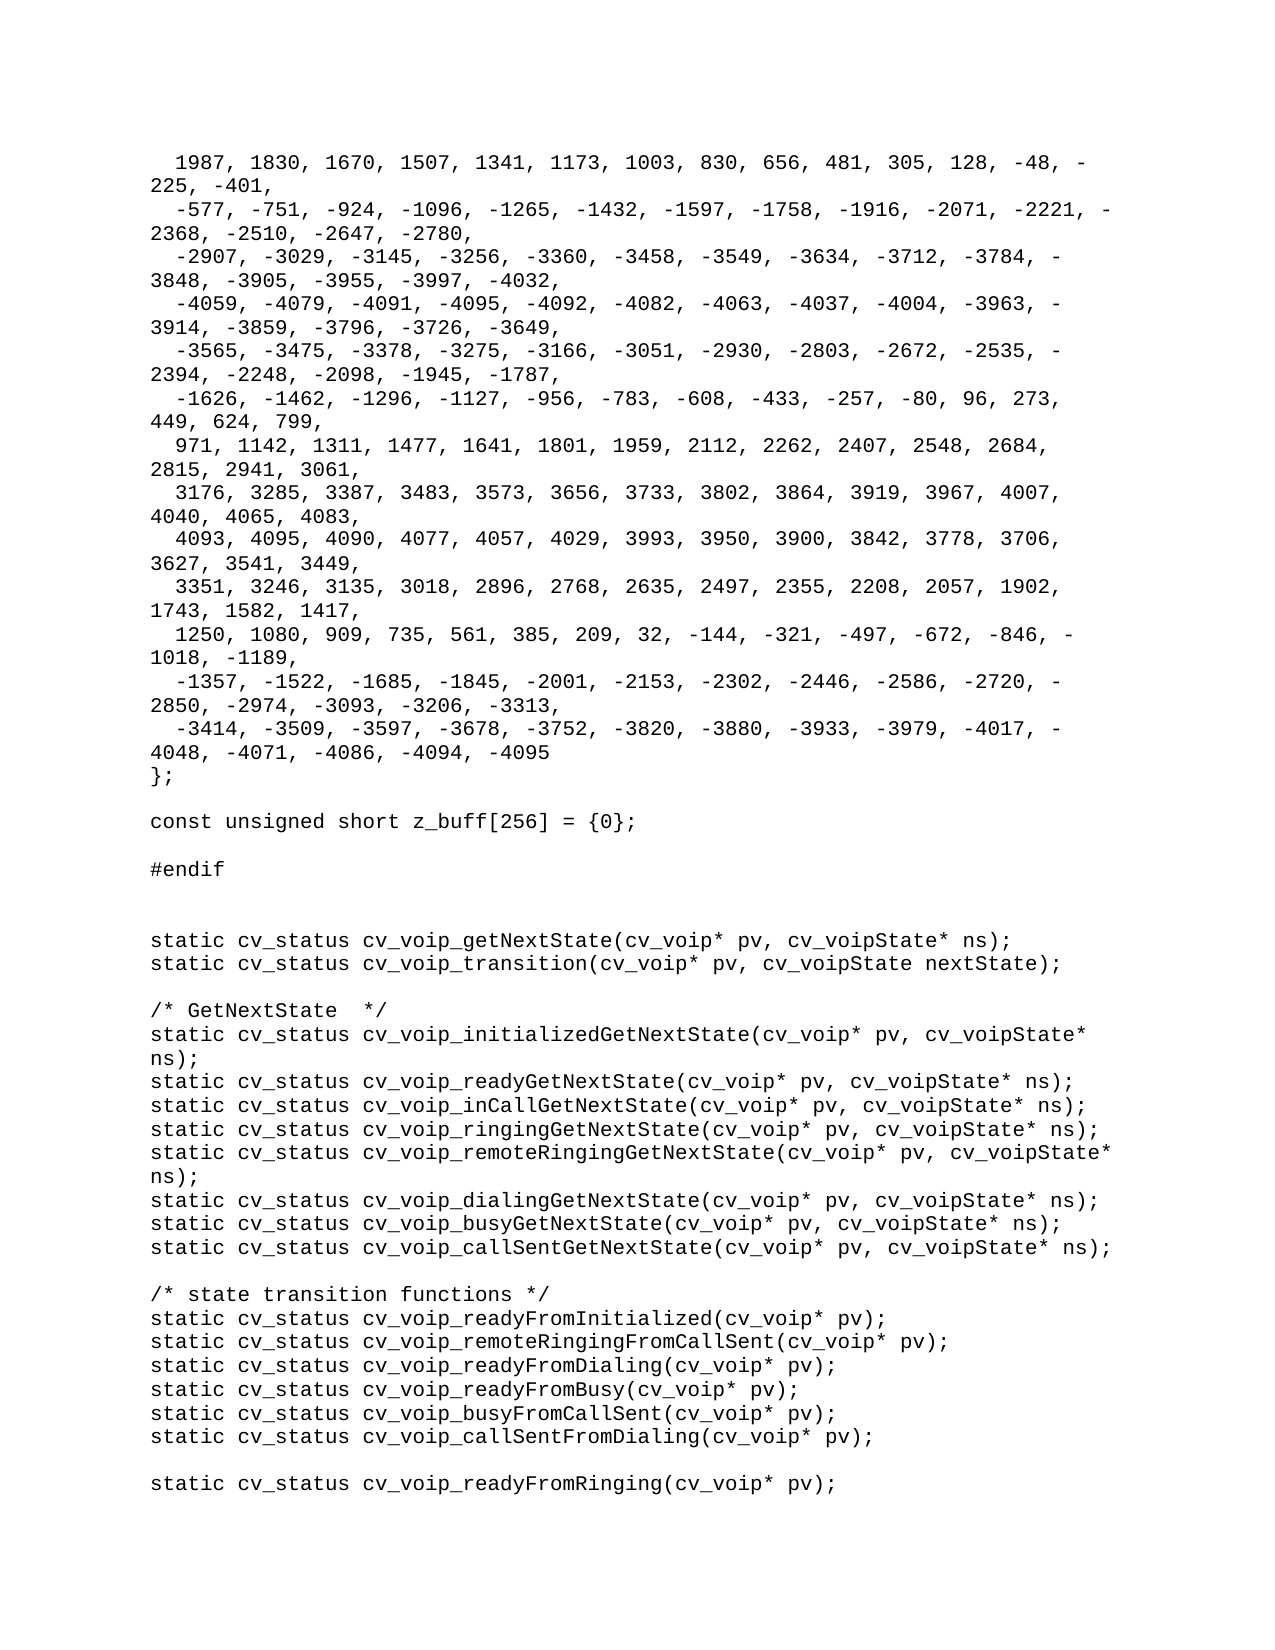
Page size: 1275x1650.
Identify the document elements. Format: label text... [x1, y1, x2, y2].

text 4040, 4065, 4083, [150, 504, 1183, 528]
text 971, 1142, 1311, 1477, 1641, 1801, 1959, 2112, 2262, 2407, 2548, 2684, [175, 434, 1183, 457]
text -2907, -3029, -3145, -3256, -3360, -3458, -3549, -3634, -3712, -3784, - [175, 245, 1183, 268]
text 449, 624, 799, [150, 410, 1183, 433]
text -577, -751, -924, -1096, -1265, -1432, -1597, -1758, -1916, -2071, -2221, - [175, 198, 1183, 221]
text static cv_status cv_voip_dialingGetNextState(cv_voip* pv, cv_voipState* ns); static cv_status cv_voip_busyGetNextState(cv_voip* pv, cv_voipState* ns); static cv_status cv_voip_callSentGetNextState(cv_voip* pv, cv_voipState* ns); [150, 1190, 1115, 1261]
text static cv_status cv_voip_readyFromRinging(cv_voip* pv); [150, 1473, 1183, 1497]
text -3565, -3475, -3378, -3275, -3166, -3051, -2930, -2803, -2672, -2535, - [175, 339, 1183, 363]
text /* GetNextState */ [150, 1000, 1183, 1024]
text -1357, -1522, -1685, -1845, -2001, -2153, -2302, -2446, -2586, -2720, - [175, 670, 1183, 693]
text 4048, -4071, -4086, -4094, -4095 [150, 741, 1183, 764]
text 1250, 1080, 909, 735, 561, 385, 209, 32, -144, -321, -497, -672, -846, - [175, 622, 1183, 646]
text -1626, -1462, -1296, -1127, -956, -783, -608, -433, -257, -80, 96, 273, [175, 386, 1183, 410]
text 3848, -3905, -3955, -3997, -4032, [150, 268, 1183, 292]
text static cv_status cv_voip_readyFromInitialized(cv_voip* pv); static cv_status cv_voip_remoteRingingFromCallSent(cv_voip* pv); static cv_status cv_voip_readyFromDialing(cv_voip* pv); [150, 1308, 952, 1379]
text 2850, -2974, -3093, -3206, -3313, [150, 693, 1183, 717]
text 3914, -3859, -3796, -3726, -3649, [150, 316, 1183, 339]
text /* state transition functions */ [150, 1284, 1183, 1308]
text -4059, -4079, -4091, -4095, -4092, -4082, -4063, -4037, -4004, -3963, - [175, 292, 1183, 315]
text 2815, 2941, 3061, [150, 457, 1183, 481]
text 2368, -2510, -2647, -2780, [150, 221, 1183, 245]
text static cv_status cv_voip_readyGetNextState(cv_voip* pv, cv_voipState* ns); static cv_status cv_voip_inCallGetNextState(cv_voip* pv, cv_voipState* ns); static cv_status cv_voip_ringingGetNextState(cv_voip* pv, cv_voipState* ns); static cv_status cv_voip_remoteRingingGetNextState(cv_voip* pv, cv_voipState* ns); [150, 1071, 1119, 1190]
text 3627, 3541, 3449, [150, 552, 1183, 575]
text const unsigned short z_buff[256] = {0}; #endif [150, 811, 640, 882]
text static cv_status cv_voip_getNextState(cv_voip* pv, cv_voipState* ns); static cv_status cv_voip_transition(cv_voip* pv, cv_voipState nextState); [150, 929, 1065, 977]
text 2394, -2248, -2098, -1945, -1787, [150, 363, 1183, 386]
text 3351, 3246, 3135, 3018, 2896, 2768, 2635, 2497, 2355, 2208, 2057, 1902, [175, 575, 1183, 599]
text -3414, -3509, -3597, -3678, -3752, -3820, -3880, -3933, -3979, -4017, - [175, 717, 1183, 741]
text static cv_status cv_voip_initializedGetNextState(cv_voip* pv, cv_voipState* ns); [150, 1024, 1119, 1071]
text 1743, 1582, 1417, [150, 599, 1183, 622]
text 1987, 1830, 1670, 1507, 1341, 1173, 1003, 830, 656, 481, 305, 128, -48, - [175, 150, 1183, 174]
text }; [150, 764, 1183, 788]
text 225, -401, [150, 174, 1183, 197]
text 4093, 4095, 4090, 4077, 4057, 4029, 3993, 3950, 3900, 3842, 3778, 3706, [175, 528, 1183, 552]
text 1018, -1189, [150, 646, 1183, 669]
text 3176, 3285, 3387, 3483, 3573, 3656, 3733, 3802, 3864, 3919, 3967, 4007, [175, 481, 1183, 504]
text static cv_status cv_voip_readyFromBusy(cv_voip* pv); static cv_status cv_voip_busyFromCallSent(cv_voip* pv); static cv_status cv_voip_callSentFromDialing(cv_voip* pv); [150, 1379, 875, 1450]
